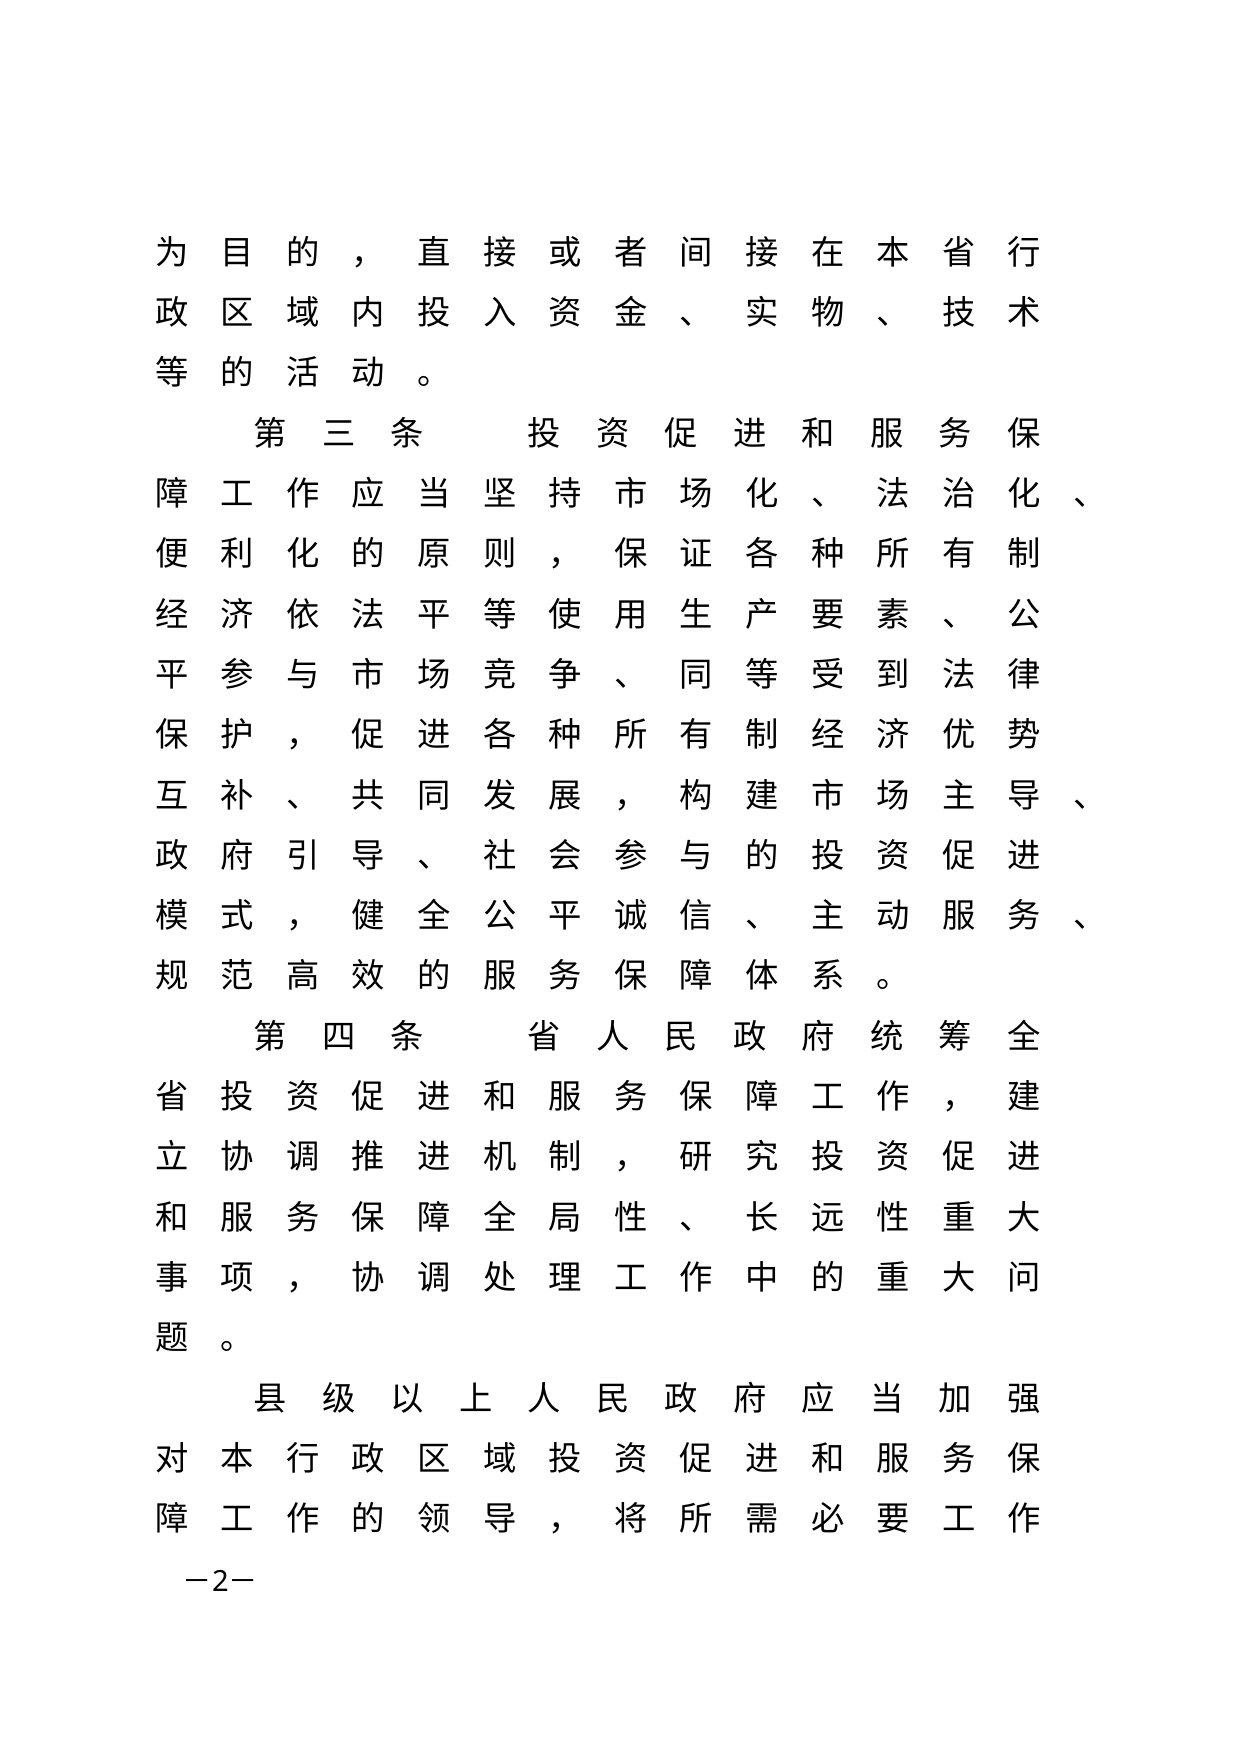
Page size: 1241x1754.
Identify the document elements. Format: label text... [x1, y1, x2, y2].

text 县级以上人民政府应当加强对本行政区域投资促进和服务保障工作的领导，将所需必要工作经费纳入本级财政预算，明确投资促进和服务保障重点方向和目标任务，加快构建现代化产业体系，促进新质生产力发展。 [155, 1365, 1073, 1546]
text 第四条 省人民政府统筹全省投资促进和服务保障工作，建立协调推进机制，研究投资促进和服务保障全局性、长远性重大事项，协调处理工作中的重大问题。 [155, 1003, 1073, 1365]
text 第三条 投资促进和服务保障工作应当坚持市场化、法治化、便利化的原则，保证各种所有制经济依法平等使用生产要素、公平参与市场竞争、同等受到法律保护，促进各种所有制经济优势互补、共同发展，构建市场主导、政府引导、社会参与的投资促进模式，健全公平诚信、主动服务、规范高效的服务保障体系。 [155, 400, 1073, 1003]
text 本条例所称投资，是指自然人、法人或者非法人组织以营利为目的，直接或者间接在本省行政区域内投入资金、实物、技术等的活动。 [155, 219, 1073, 400]
